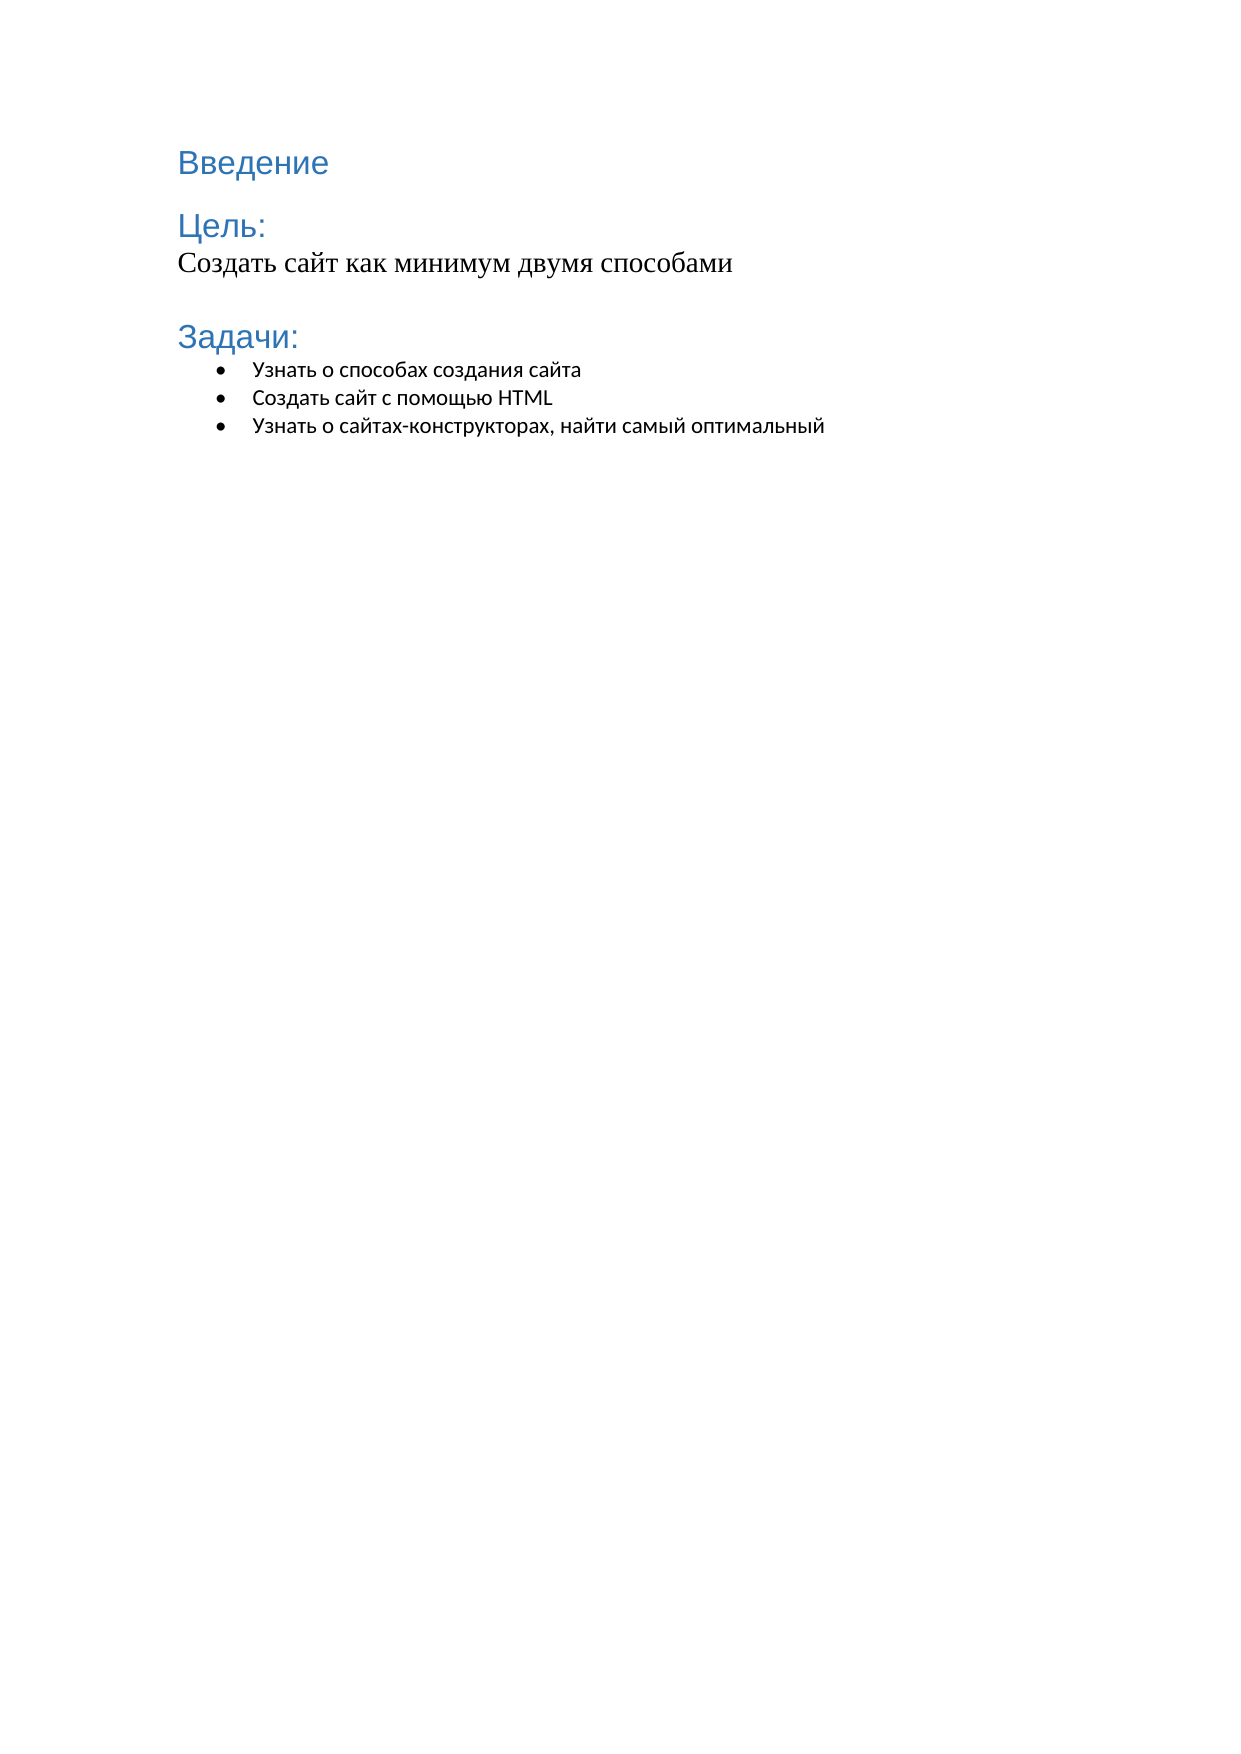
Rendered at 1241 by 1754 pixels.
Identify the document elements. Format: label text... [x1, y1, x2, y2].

text Задачи: [177, 317, 1152, 355]
list Создать сайт с помощью HTML [215, 383, 1152, 411]
text Введение [177, 143, 1152, 182]
list Узнать о способах создания сайта [215, 355, 1152, 383]
text Цель: [177, 207, 1152, 245]
list Узнать о сайтах-конструкторах, найти самый оптимальный [215, 411, 1152, 439]
text Создать сайт как минимум двумя способами [177, 245, 1152, 278]
